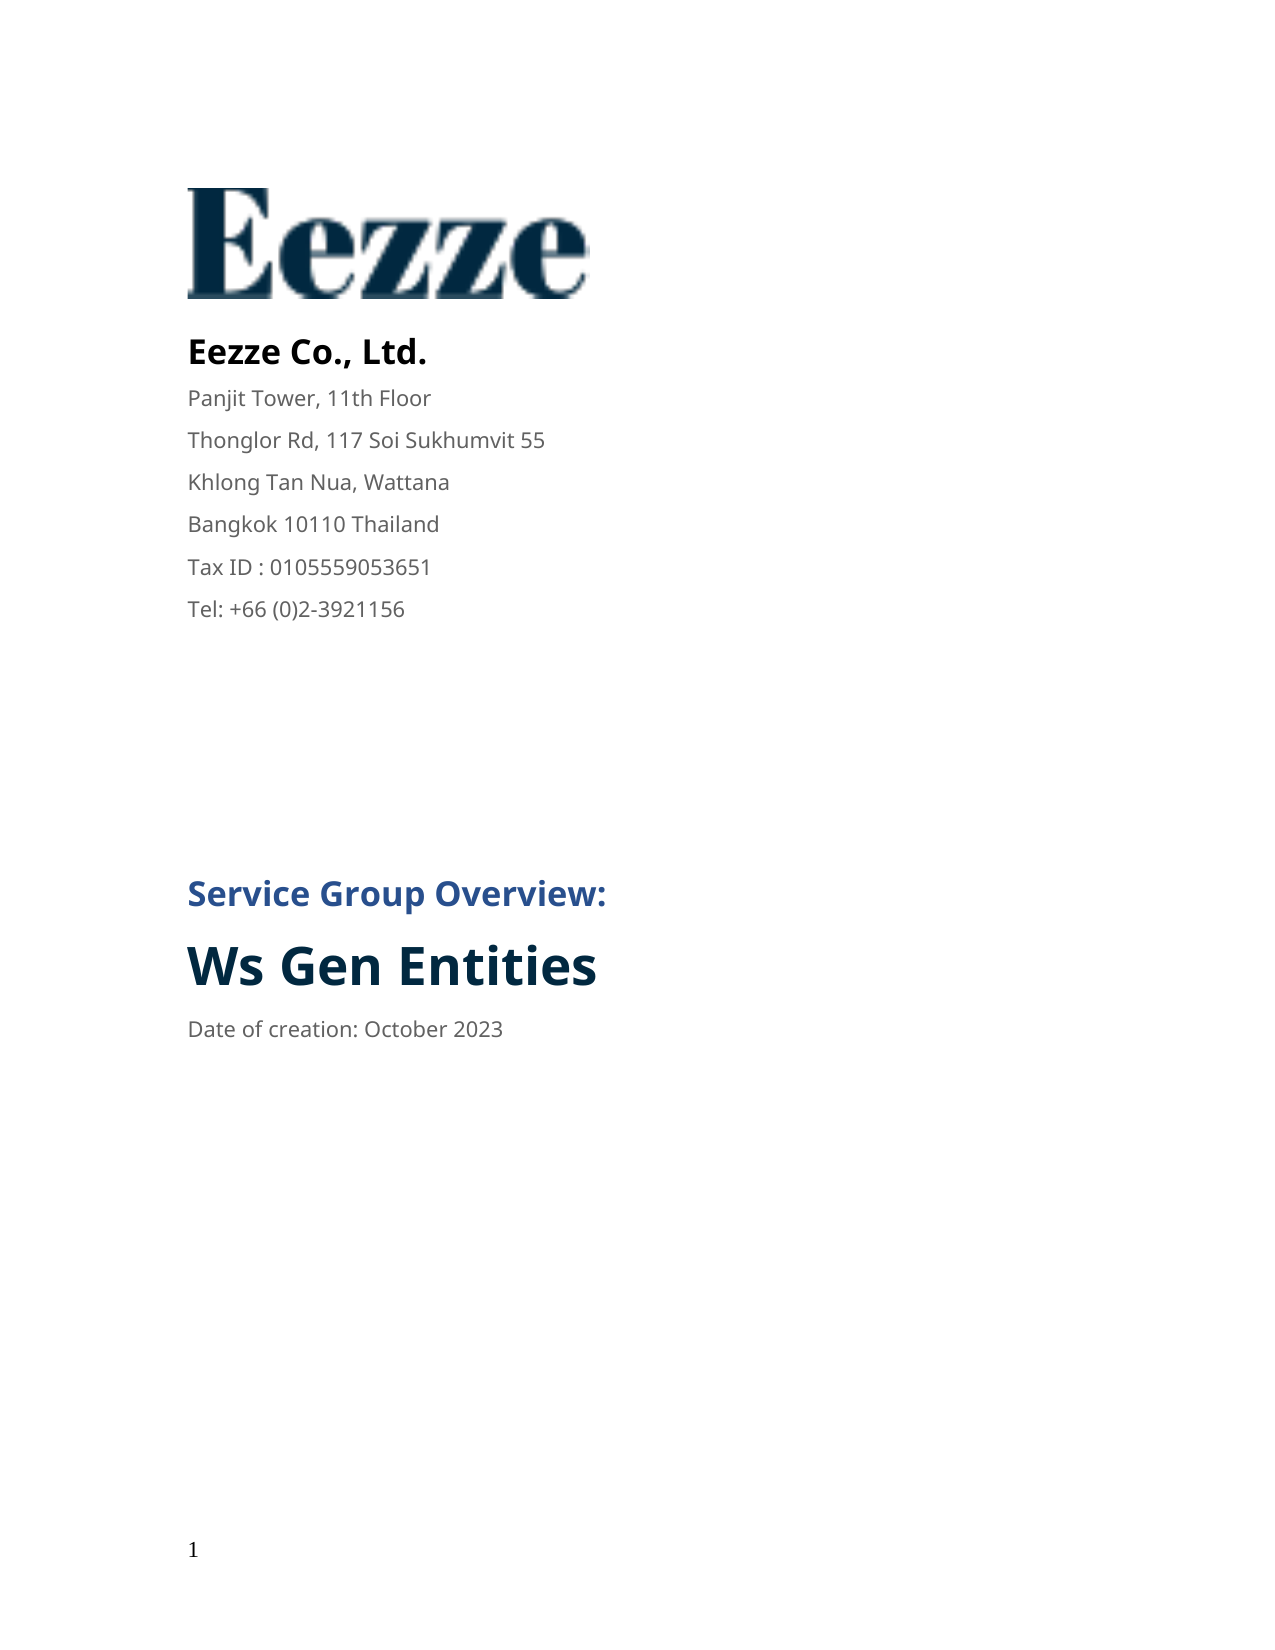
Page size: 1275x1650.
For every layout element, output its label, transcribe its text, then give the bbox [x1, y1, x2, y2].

text Service Group Overview: [187, 869, 1087, 916]
text Date of creation: October 2023 [187, 1014, 1087, 1043]
picture [187, 188, 590, 299]
text Tax ID : 0105559053651 [187, 552, 1087, 582]
text Bangkok 10110 Thailand [187, 509, 1087, 539]
text Thonglor Rd, 117 Soi Sukhumvit 55 [187, 425, 1087, 455]
subtitle Eezze Co., Ltd. [187, 327, 1087, 374]
text Tel: +66 (0)2-3921156 [187, 594, 1087, 624]
text Ws Gen Entities [187, 929, 1087, 1001]
text Panjit Tower, 11th Floor [187, 383, 1087, 412]
text Khlong Tan Nua, Wattana [187, 467, 1087, 497]
